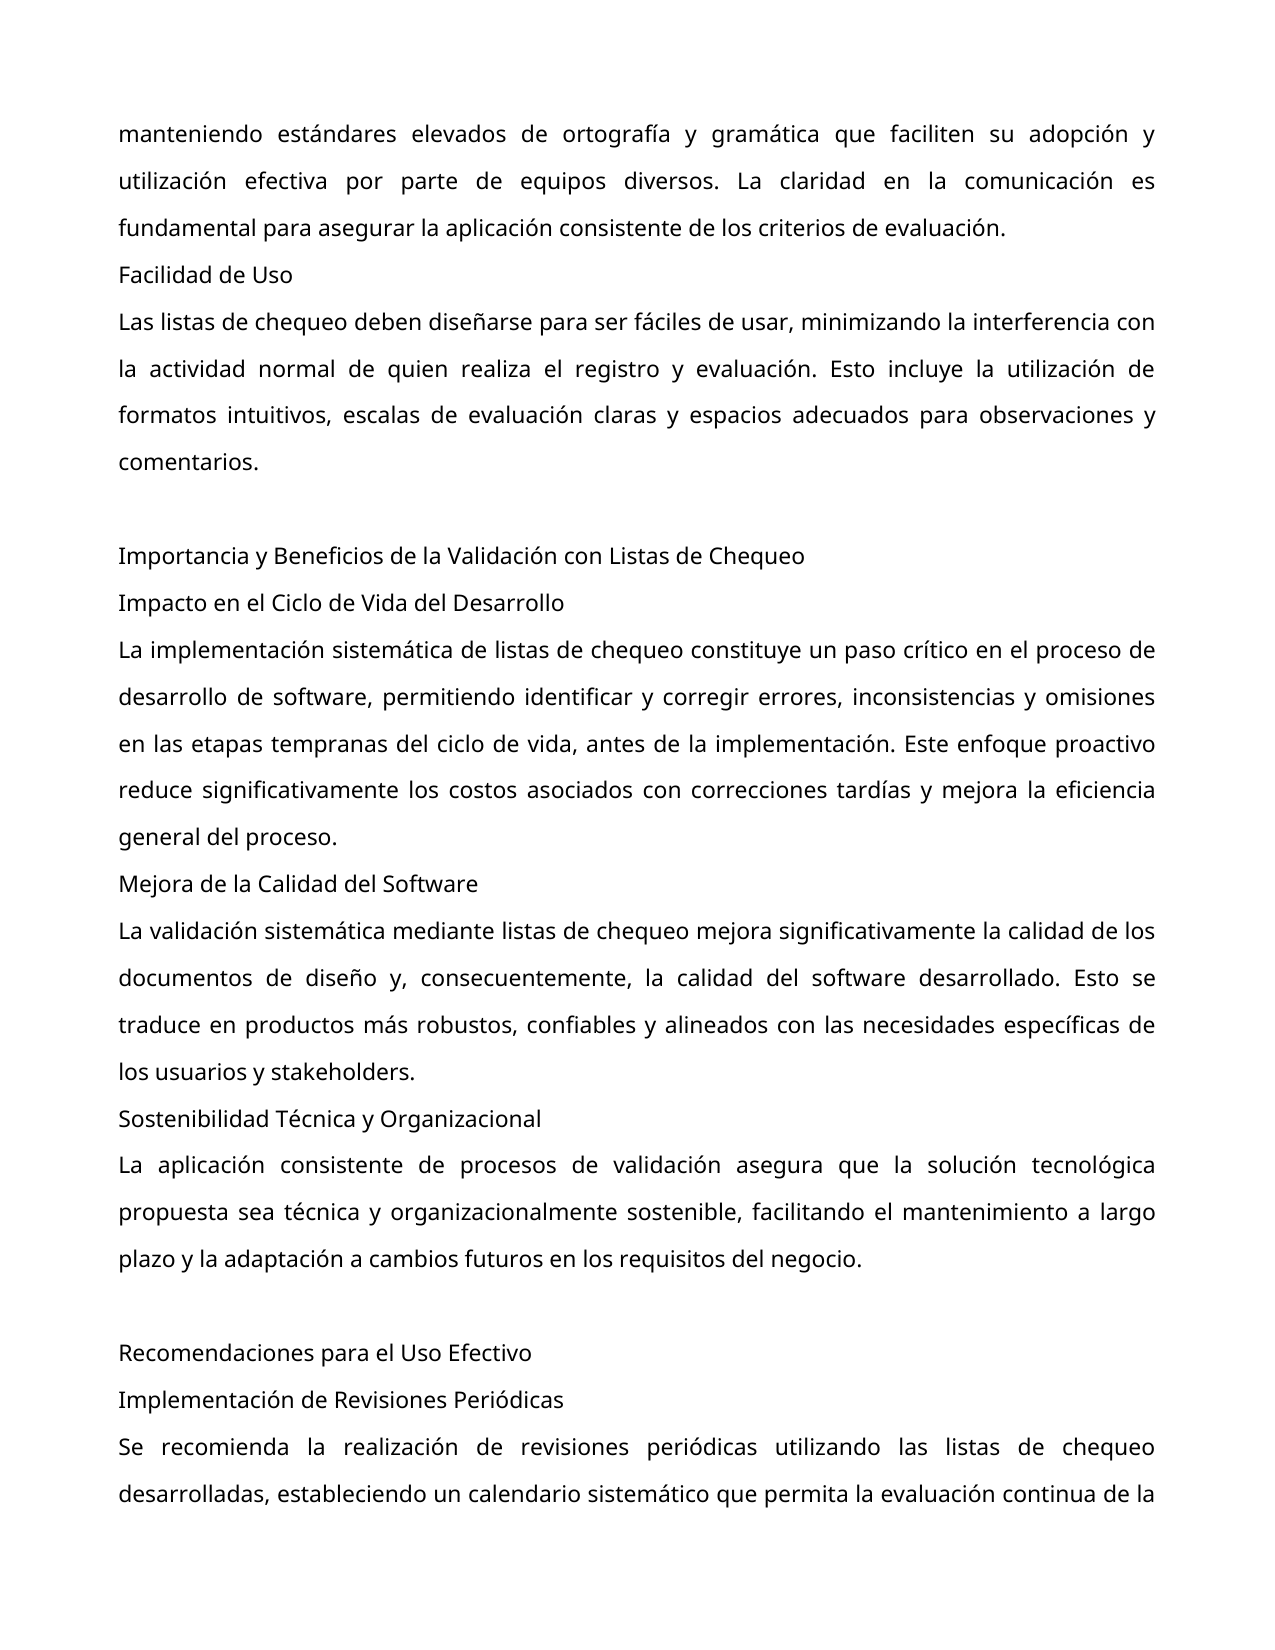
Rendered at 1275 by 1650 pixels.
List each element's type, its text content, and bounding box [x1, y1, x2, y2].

text Importancia y Beneficios de la Validación con Listas de Chequeo [118, 540, 1157, 571]
text Impacto en el Ciclo de Vida del Desarrollo [118, 587, 1157, 618]
text La validación sistemática mediante listas de chequeo mejora significativamente la calidad de los documentos de diseño y, consecuentemente, la calidad del software desarrollado. Esto se traduce en productos más robustos, confiables y alineados con las necesidades específicas de los usuarios y stakeholders. [118, 915, 1157, 1087]
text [118, 118, 1157, 243]
text Implementación de Revisiones Periódicas [118, 1384, 1157, 1415]
text La implementación sistemática de listas de chequeo constituye un paso crítico en el proceso de desarrollo de software, permitiendo identificar y corregir errores, inconsistencias y omisiones en las etapas tempranas del ciclo de vida, antes de la implementación. Este enfoque proactivo reduce significativamente los costos asociados con correcciones tardías y mejora la eficiencia general del proceso. [118, 634, 1157, 852]
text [118, 1431, 1157, 1509]
text Facilidad de Uso [118, 259, 1157, 290]
text Sostenibilidad Técnica y Organizacional [118, 1102, 1157, 1134]
text Las listas de chequeo deben diseñarse para ser fáciles de usar, minimizando la interferencia con la actividad normal de quien realiza el registro y evaluación. Esto incluye la utilización de formatos intuitivos, escalas de evaluación claras y espacios adecuados para observaciones y comentarios. [118, 306, 1157, 477]
text Mejora de la Calidad del Software [118, 868, 1157, 899]
text Recomendaciones para el Uso Efectivo [118, 1337, 1157, 1368]
text La aplicación consistente de procesos de validación asegura que la solución tecnológica propuesta sea técnica y organizacionalmente sostenible, facilitando el mantenimiento a largo plazo y la adaptación a cambios futuros en los requisitos del negocio. [118, 1149, 1157, 1274]
